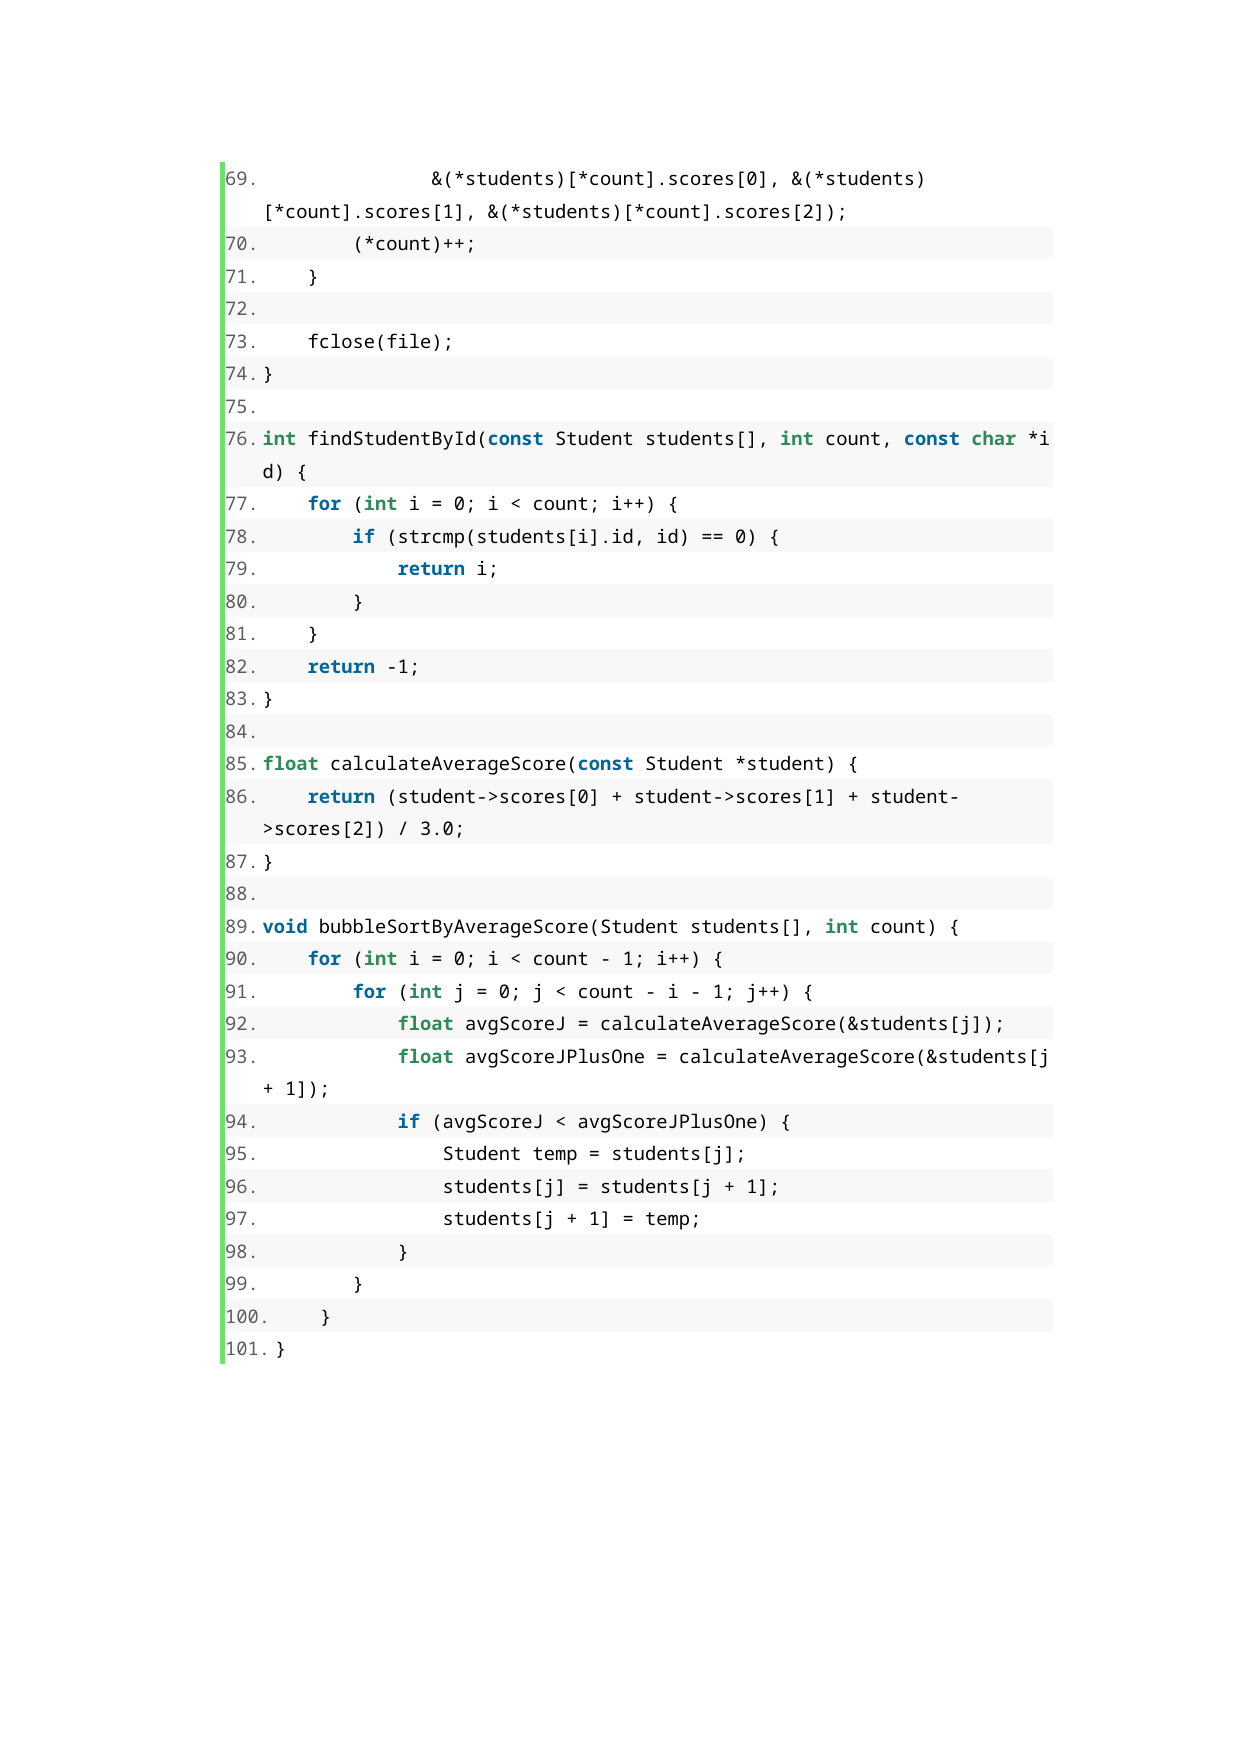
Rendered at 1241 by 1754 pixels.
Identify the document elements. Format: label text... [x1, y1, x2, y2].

list } [225, 844, 1053, 877]
list } [225, 357, 1053, 389]
list void bubbleSortByAverageScore(Student students[], int count) { [225, 909, 1053, 942]
list Student temp = students[j]; [225, 1137, 1053, 1169]
list (*count)++; [225, 227, 1053, 259]
list } [225, 1267, 1053, 1299]
list &(*students)[*count].scores[0], &(*students)[*count].scores[1], &(*students)[*count].scores[2]); [225, 162, 1053, 227]
list } [225, 682, 1053, 714]
list for (int i = 0; i < count; i++) { [225, 487, 1053, 519]
list int findStudentById(const Student students[], int count, const char *id) { [225, 422, 1053, 487]
list } [225, 259, 1053, 292]
list students[j] = students[j + 1]; [225, 1169, 1053, 1202]
list float calculateAverageScore(const Student *student) { [225, 747, 1053, 779]
list return -1; [225, 649, 1053, 682]
list float avgScoreJPlusOne = calculateAverageScore(&students[j + 1]); [225, 1039, 1053, 1104]
list } [225, 1299, 1053, 1332]
list } [225, 617, 1053, 649]
list if (avgScoreJ < avgScoreJPlusOne) { [225, 1104, 1053, 1137]
list } [225, 1332, 1053, 1364]
list if (strcmp(students[i].id, id) == 0) { [225, 519, 1053, 552]
list } [225, 1234, 1053, 1267]
list float avgScoreJ = calculateAverageScore(&students[j]); [225, 1007, 1053, 1039]
list students[j + 1] = temp; [225, 1202, 1053, 1234]
list return (student->scores[0] + student->scores[1] + student->scores[2]) / 3.0; [225, 779, 1053, 844]
list } [225, 584, 1053, 617]
list return i; [225, 552, 1053, 584]
list for (int j = 0; j < count - i - 1; j++) { [225, 974, 1053, 1007]
list fclose(file); [225, 324, 1053, 357]
list for (int i = 0; i < count - 1; i++) { [225, 942, 1053, 974]
